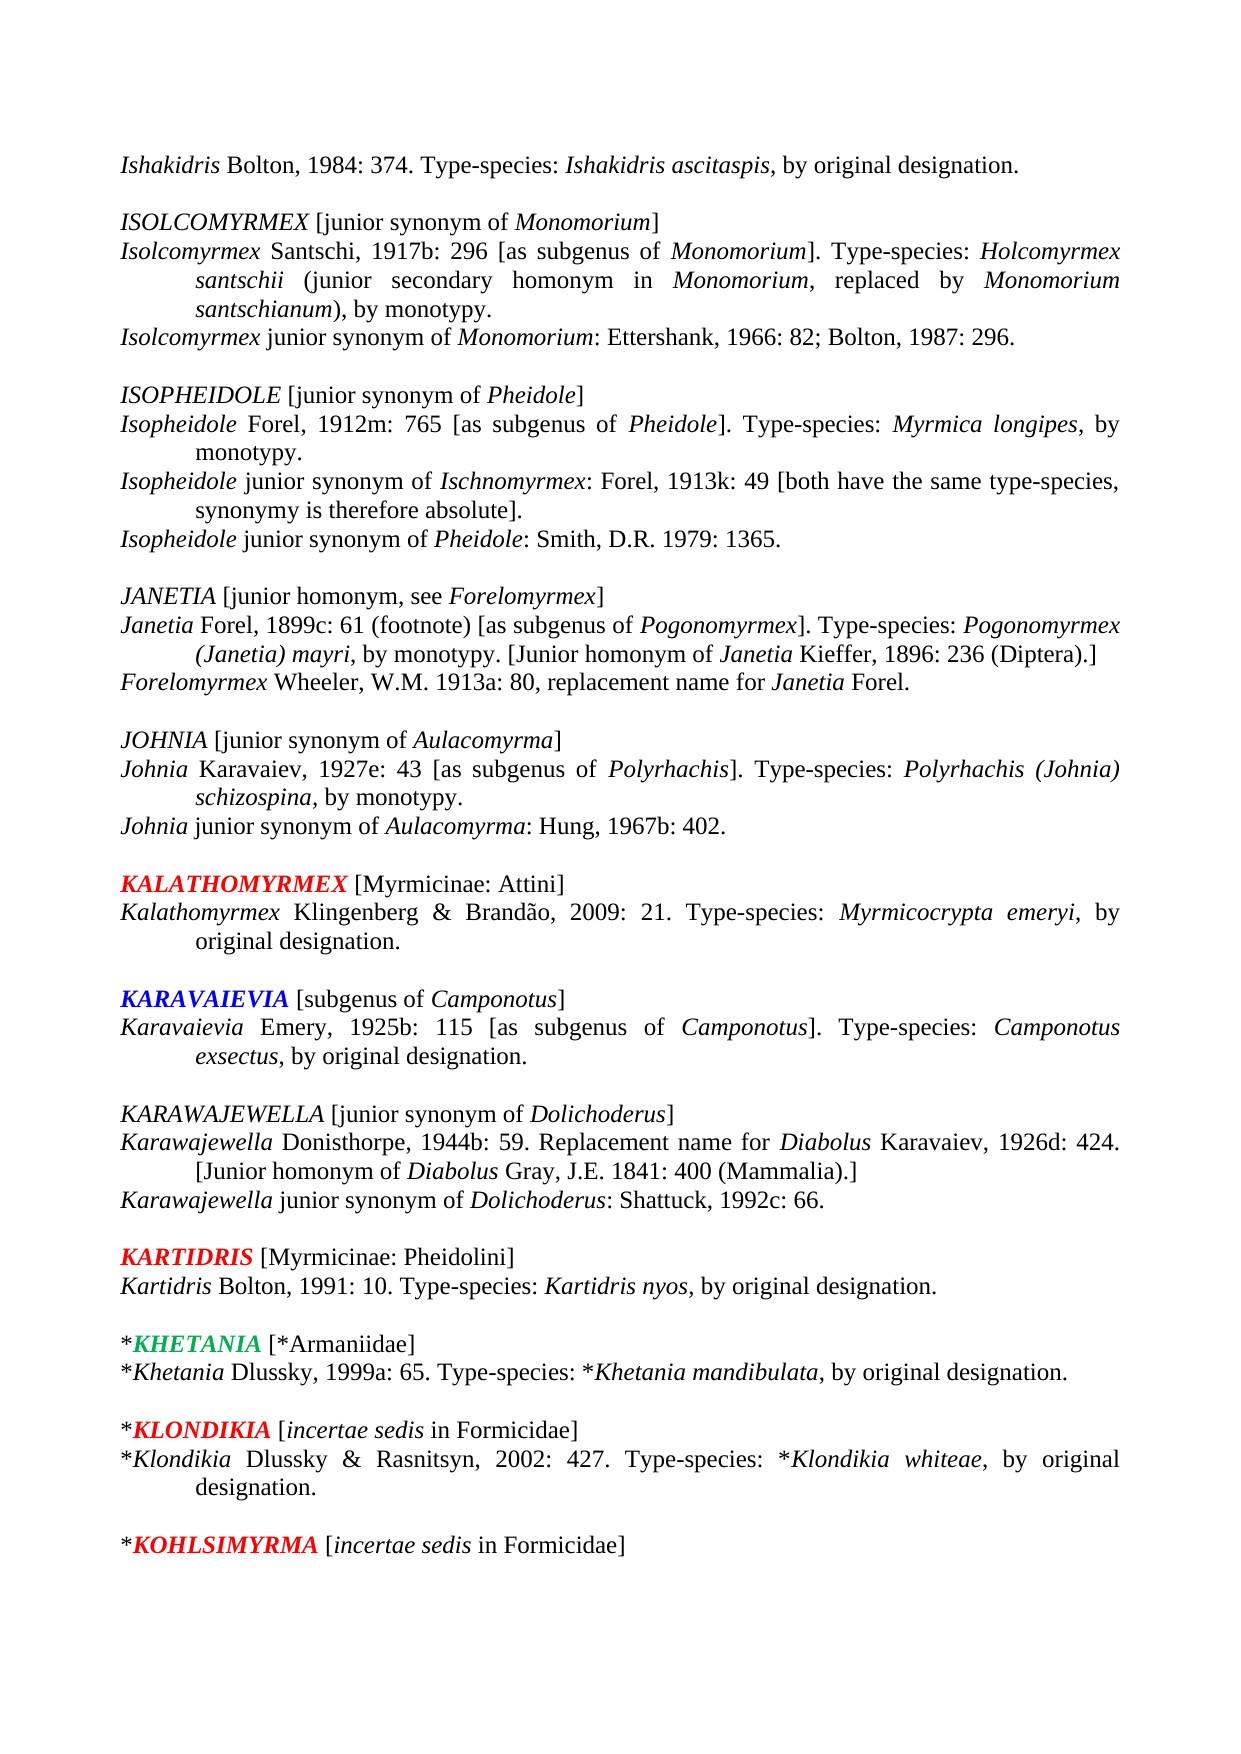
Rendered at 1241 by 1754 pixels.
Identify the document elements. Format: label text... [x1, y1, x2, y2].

text *KLONDIKIA [incertae sedis in Formicidae] [120, 1415, 1120, 1444]
text KARTIDRIS [Myrmicinae: Pheidolini] [120, 1242, 1120, 1271]
text *Khetania Dlussky, 1999a: 65. Type-species: *Khetania mandibulata, by original designation. [120, 1357, 1120, 1386]
text Ishakidris Bolton, 1984: 374. Type-species: Ishakidris ascitaspis, by original designation. [120, 150, 1120, 179]
text ISOPHEIDOLE [junior synonym of Pheidole] [120, 380, 1120, 409]
text *KHETANIA [*Armaniidae] [120, 1329, 1120, 1357]
text Karawajewella junior synonym of Dolichoderus: Shattuck, 1992c: 66. [120, 1185, 1120, 1214]
text Isopheidole junior synonym of Ischnomyrmex: Forel, 1913k: 49 [both have the same type-species, synonymy is therefore absolute]. [120, 466, 1120, 524]
text KARAVAIEVIA [subgenus of Camponotus] [120, 984, 1120, 1012]
text Kartidris Bolton, 1991: 10. Type-species: Kartidris nyos, by original designation. [120, 1271, 1120, 1300]
text Johnia junior synonym of Aulacomyrma: Hung, 1967b: 402. [120, 811, 1120, 840]
text Isolcomyrmex junior synonym of Monomorium: Ettershank, 1966: 82; Bolton, 1987: 296. [120, 322, 1120, 351]
text Isopheidole Forel, 1912m: 765 [as subgenus of Pheidole]. Type-species: Myrmica longipes, by monotypy. [120, 409, 1120, 466]
text KARAWAJEWELLA [junior synonym of Dolichoderus] [120, 1099, 1120, 1127]
text Janetia Forel, 1899c: 61 (footnote) [as subgenus of Pogonomyrmex]. Type-species: Pogonomyrmex (Janetia) mayri, by monotypy. [Junior homonym of Janetia Kieffer, 1896: 236 (Diptera).] [120, 610, 1120, 667]
text *Klondikia Dlussky & Rasnitsyn, 2002: 427. Type-species: *Klondikia whiteae, by original designation. [120, 1444, 1120, 1501]
text Kalathomyrmex Klingenberg & Brandão, 2009: 21. Type-species: Myrmicocrypta emeryi, by original designation. [120, 897, 1120, 955]
text JOHNIA [junior synonym of Aulacomyrma] [120, 725, 1120, 754]
text Isopheidole junior synonym of Pheidole: Smith, D.R. 1979: 1365. [120, 524, 1120, 552]
text ISOLCOMYRMEX [junior synonym of Monomorium] [120, 207, 1120, 236]
text Karavaievia Emery, 1925b: 115 [as subgenus of Camponotus]. Type-species: Camponotus exsectus, by original designation. [120, 1012, 1120, 1070]
text Isolcomyrmex Santschi, 1917b: 296 [as subgenus of Monomorium]. Type-species: Holcomyrmex santschii (junior secondary homonym in Monomorium, replaced by Monomorium santschianum), by monotypy. [120, 236, 1120, 322]
text Karawajewella Donisthorpe, 1944b: 59. Replacement name for Diabolus Karavaiev, 1926d: 424. [Junior homonym of Diabolus Gray, J.E. 1841: 400 (Mammalia).] [120, 1127, 1120, 1185]
text *KOHLSIMYRMA [incertae sedis in Formicidae] [120, 1530, 1120, 1559]
text KALATHOMYRMEX [Myrmicinae: Attini] [120, 869, 1120, 897]
text JANETIA [junior homonym, see Forelomyrmex] [120, 581, 1120, 610]
text Johnia Karavaiev, 1927e: 43 [as subgenus of Polyrhachis]. Type-species: Polyrhachis (Johnia) schizospina, by monotypy. [120, 754, 1120, 811]
text Forelomyrmex Wheeler, W.M. 1913a: 80, replacement name for Janetia Forel. [120, 667, 1120, 696]
